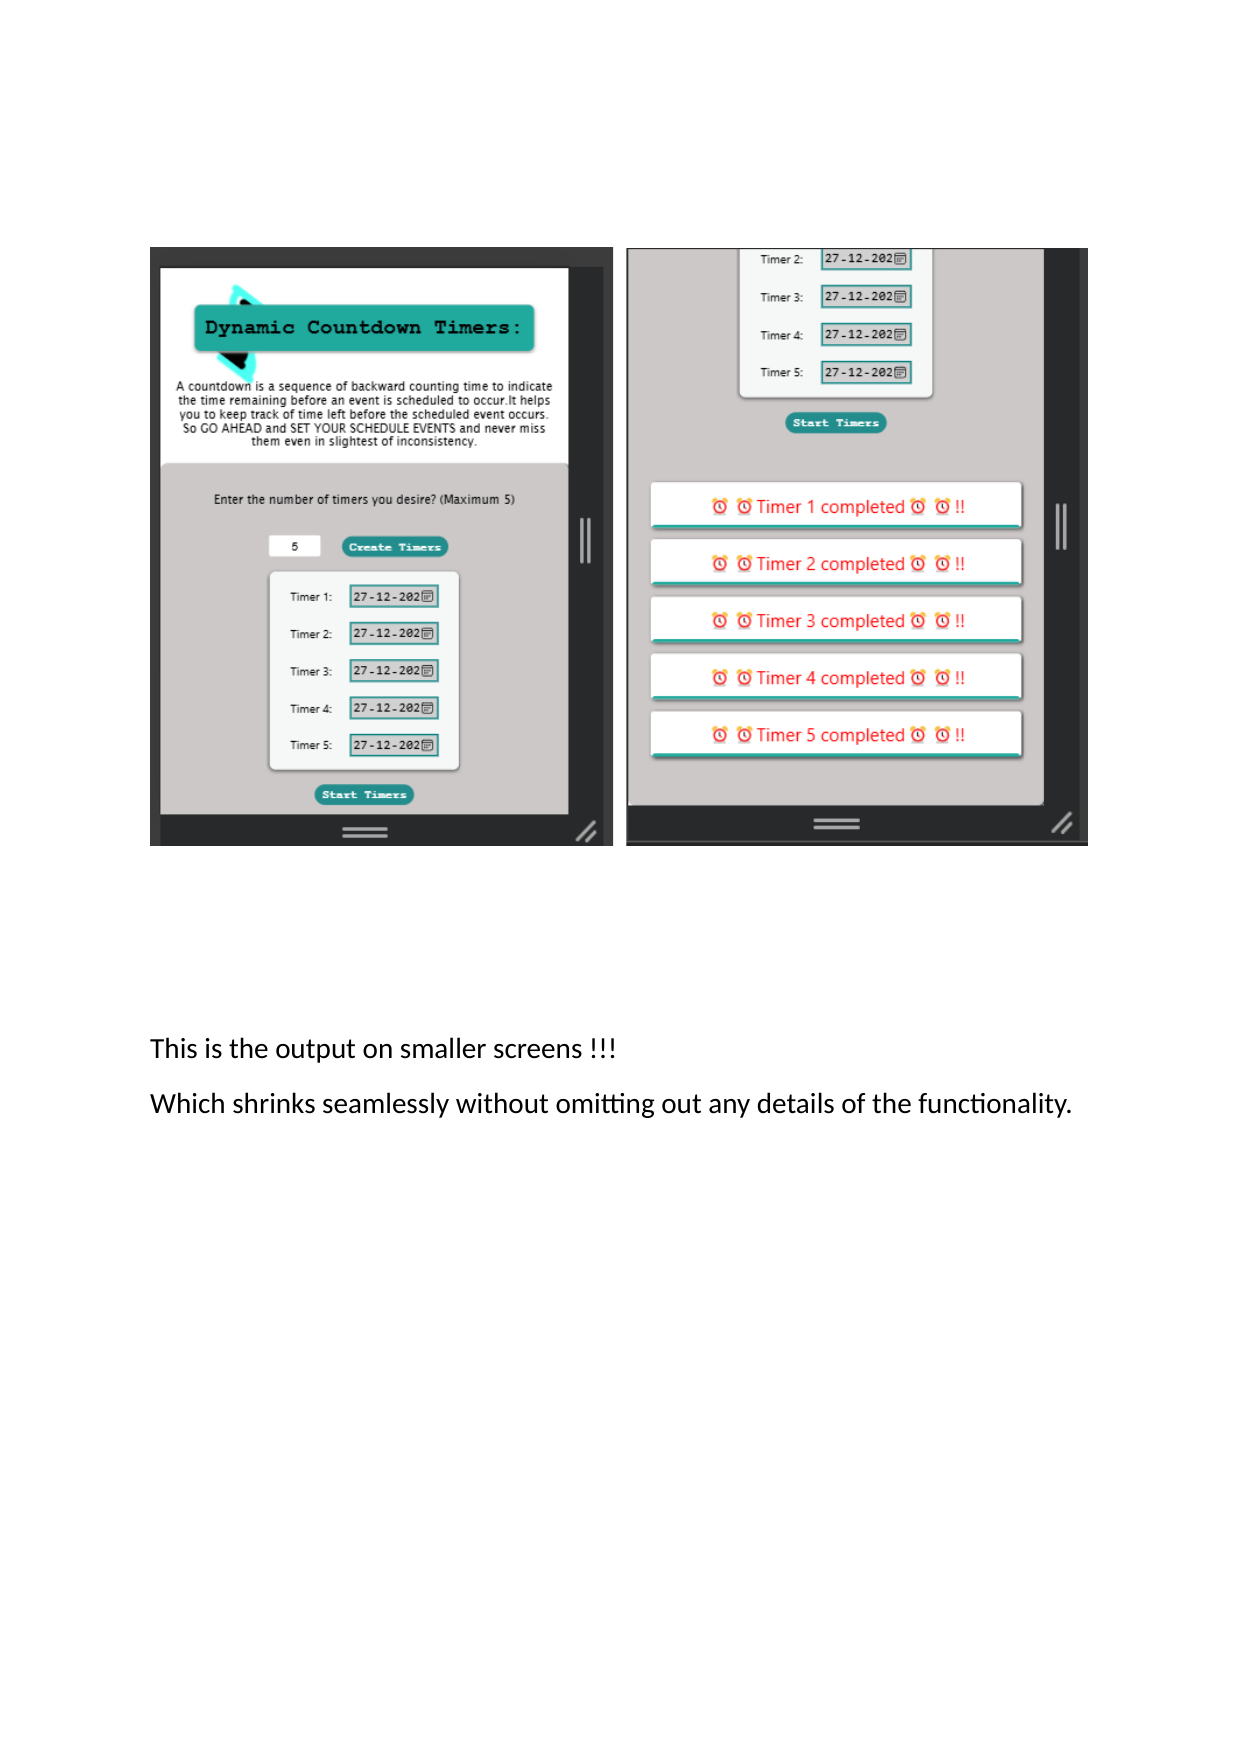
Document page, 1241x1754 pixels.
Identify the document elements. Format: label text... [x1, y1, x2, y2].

text Which shrinks seamlessly without omitting out any details of the functionality. [150, 1085, 1090, 1121]
text This is the output on smaller screens !!! [150, 1030, 1090, 1066]
picture [150, 247, 614, 846]
picture [626, 248, 1088, 846]
